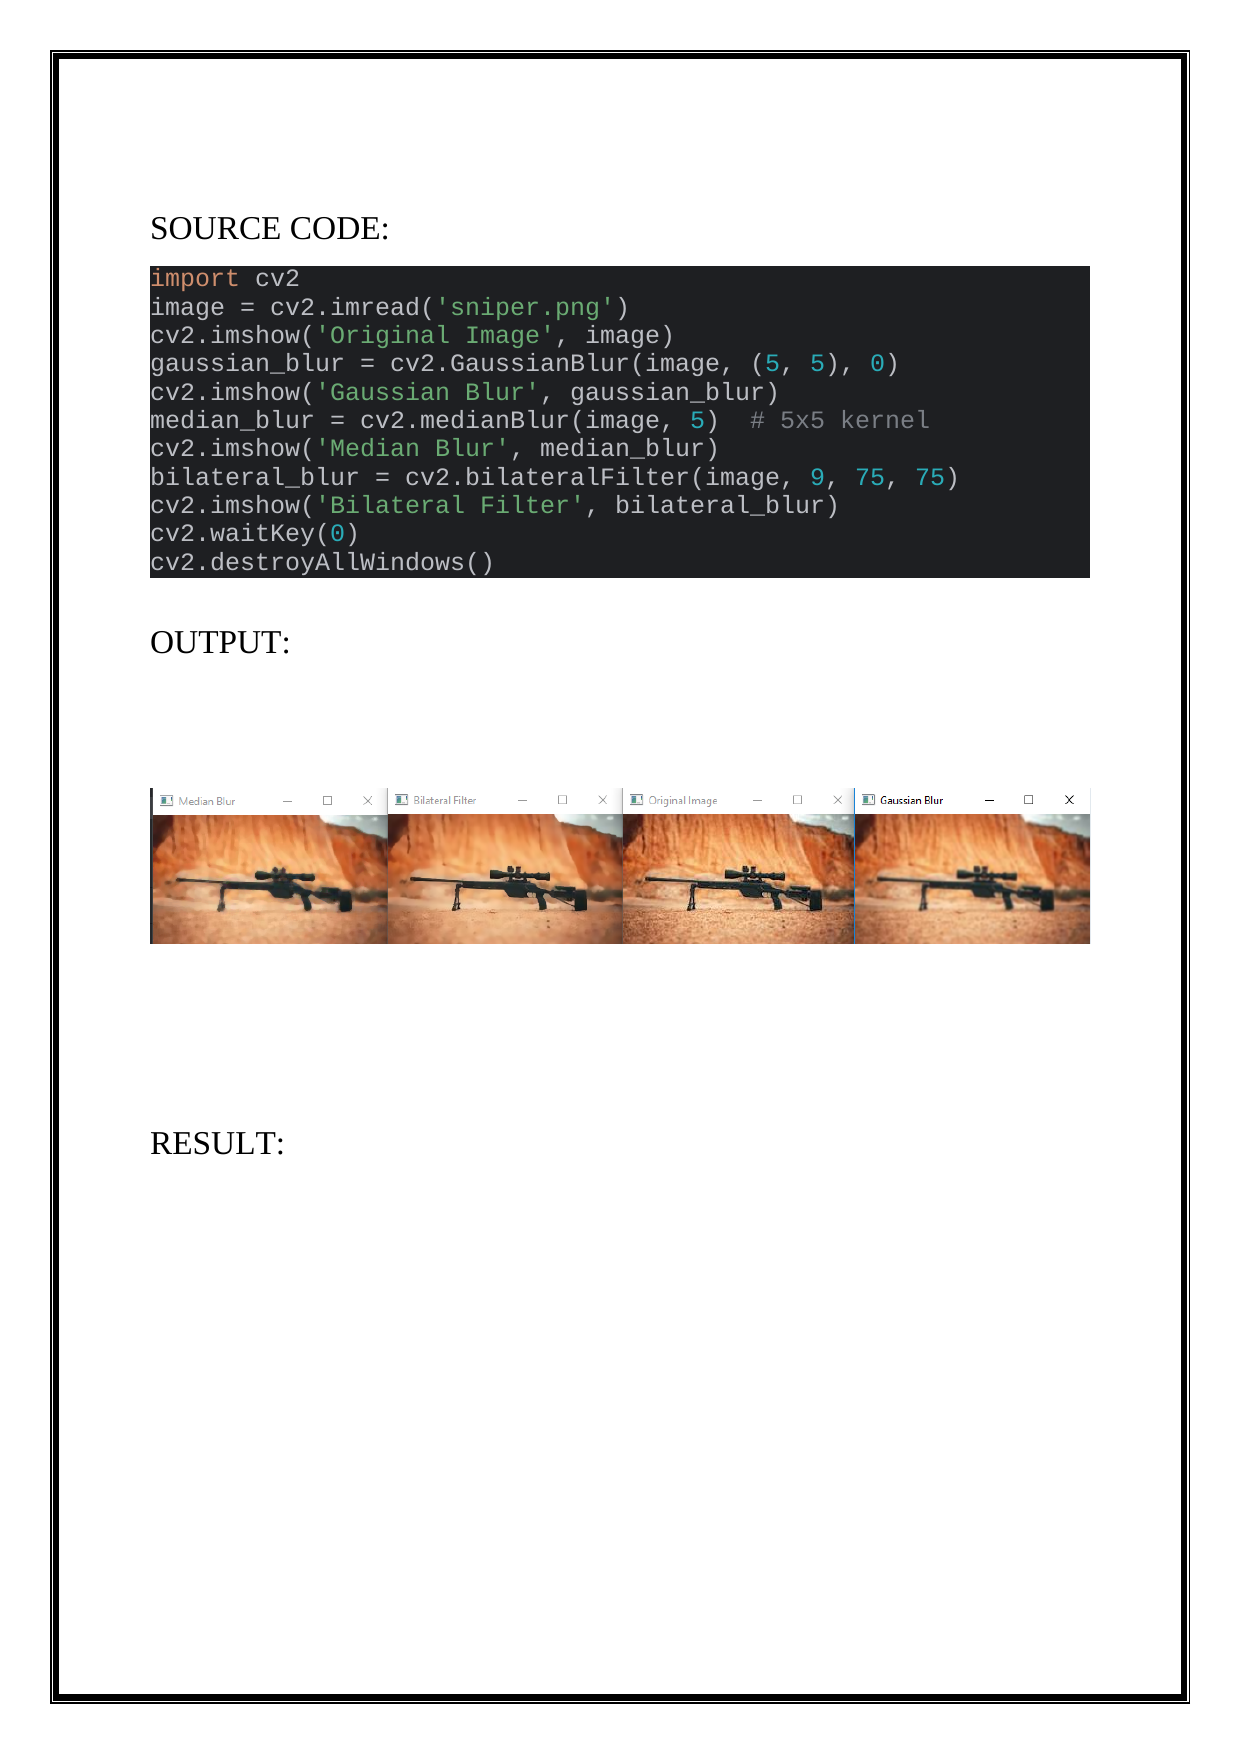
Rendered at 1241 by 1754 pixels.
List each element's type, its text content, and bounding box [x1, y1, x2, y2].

text import cv2 image = cv2.imread('sniper.png') cv2.imshow('Original Image', image) gaussian_blur = cv2.GaussianBlur(image, (5, 5), 0) cv2.imshow('Gaussian Blur', gaussian_blur) median_blur = cv2.medianBlur(image, 5) # 5x5 kernel cv2.imshow('Median Blur', median_blur) bilateral_blur = cv2.bilateralFilter(image, 9, 75, 75) cv2.imshow('Bilateral Filter', bilateral_blur) cv2.waitKey(0) cv2.destroyAllWindows() [150, 266, 1090, 578]
picture [150, 788, 1091, 944]
text SOURCE CODE: [150, 208, 1090, 246]
text OUTPUT: [150, 623, 1090, 661]
text RESULT: [150, 1123, 1090, 1162]
